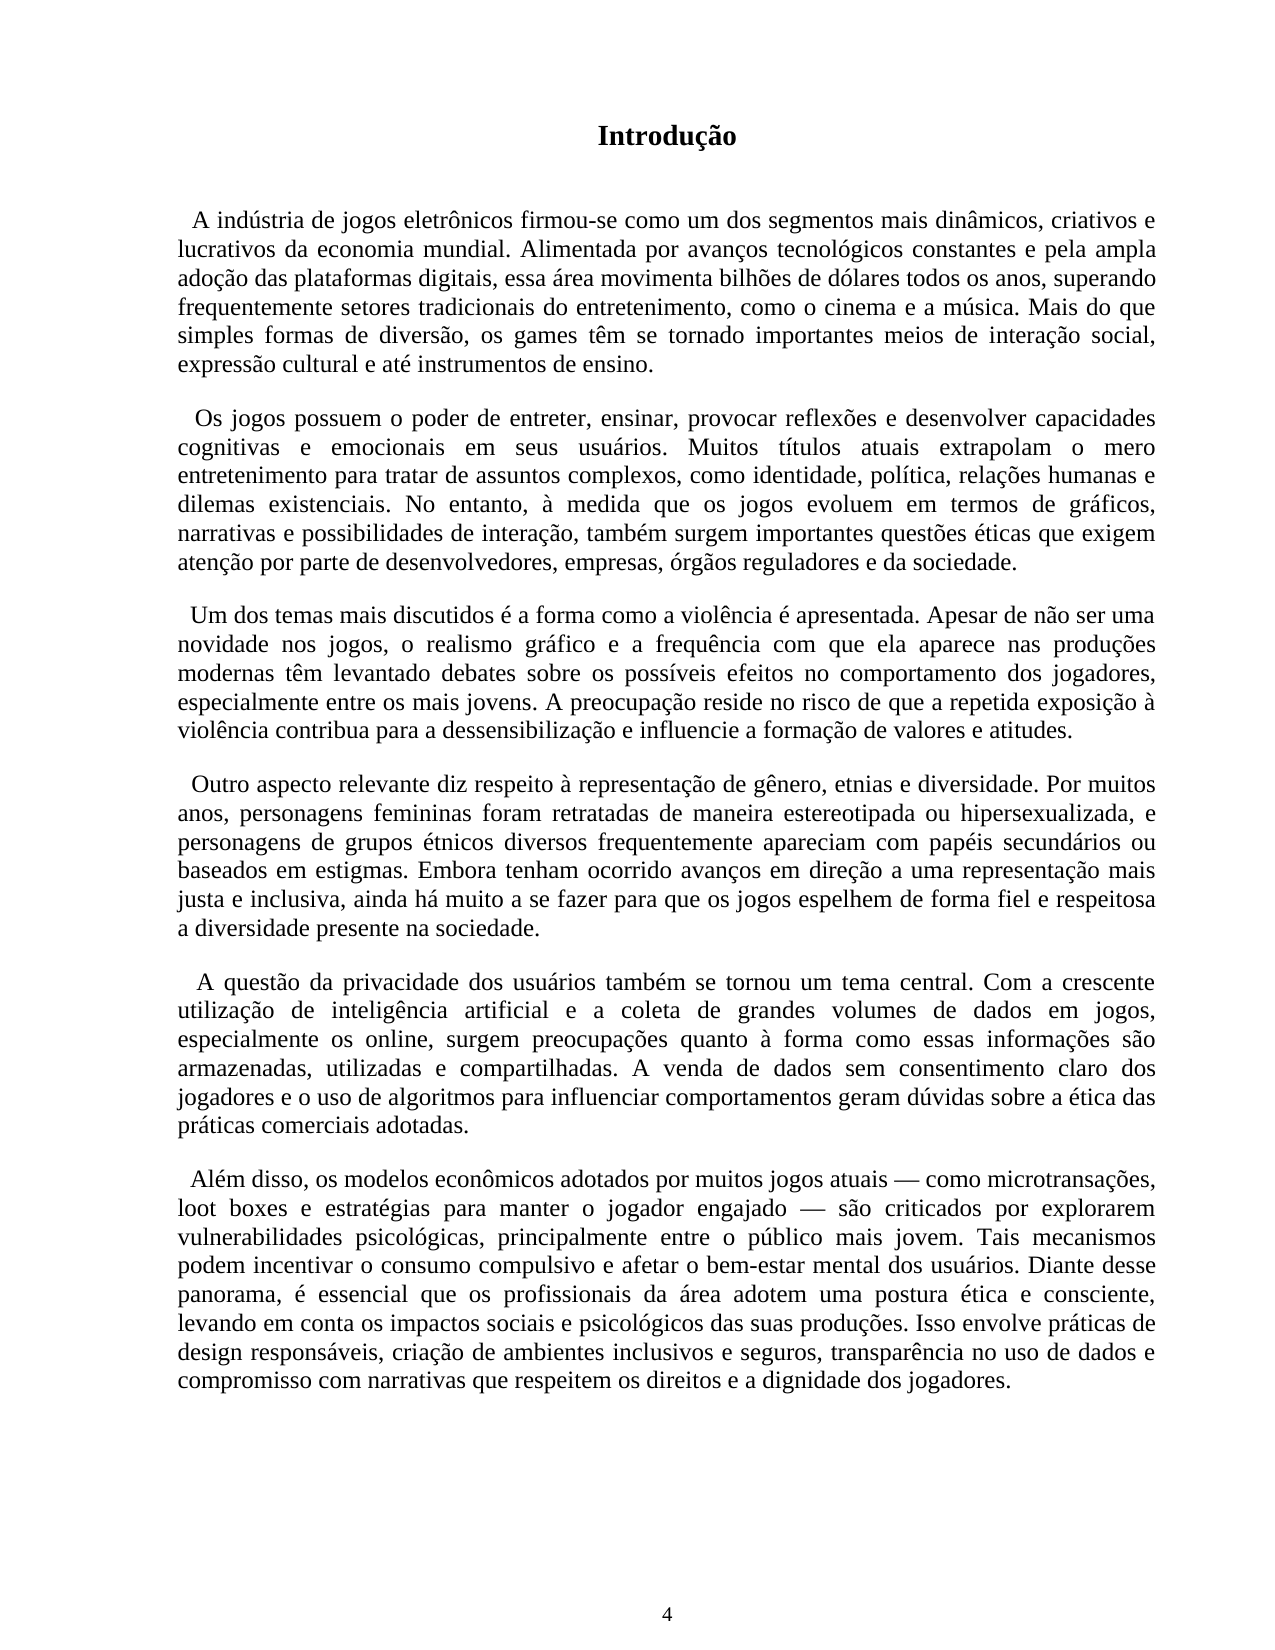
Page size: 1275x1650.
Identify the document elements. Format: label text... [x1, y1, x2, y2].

text Um dos temas mais discutidos é a forma como a violência é apresentada. Apesar de não ser uma novidade nos jogos, o realismo gráfico e a frequência com que ela aparece nas produções modernas têm levantado debates sobre os possíveis efeitos no comportamento dos jogadores, especialmente entre os mais jovens. A preocupação reside no risco de que a repetida exposição à violência contribua para a dessensibilização e influencie a formação de valores e atitudes. [177, 600, 1157, 744]
text Outro aspecto relevante diz respeito à representação de gênero, etnias e diversidade. Por muitos anos, personagens femininas foram retratadas de maneira estereotipada ou hipersexualizada, e personagens de grupos étnicos diversos frequentemente apareciam com papéis secundários ou baseados em estigmas. Embora tenham ocorrido avanços em direção a uma representação mais justa e inclusiva, ainda há muito a se fazer para que os jogos espelhem de forma fiel e respeitosa a diversidade presente na sociedade. [177, 769, 1157, 942]
text Os jogos possuem o poder de entreter, ensinar, provocar reflexões e desenvolver capacidades cognitivas e emocionais em seus usuários. Muitos títulos atuais extrapolam o mero entretenimento para tratar de assuntos complexos, como identidade, política, relações humanas e dilemas existenciais. No entanto, à medida que os jogos evoluem em termos de gráficos, narrativas e possibilidades de interação, também surgem importantes questões éticas que exigem atenção por parte de desenvolvedores, empresas, órgãos reguladores e da sociedade. [177, 403, 1157, 575]
text Além disso, os modelos econômicos adotados por muitos jogos atuais — como microtransações, loot boxes e estratégias para manter o jogador engajado — são criticados por explorarem vulnerabilidades psicológicas, principalmente entre o público mais jovem. Tais mecanismos podem incentivar o consumo compulsivo e afetar o bem-estar mental dos usuários. Diante desse panorama, é essencial que os profissionais da área adotem uma postura ética e consciente, levando em conta os impactos sociais e psicológicos das suas produções. Isso envolve práticas de design responsáveis, criação de ambientes inclusivos e seguros, transparência no uso de dados e compromisso com narrativas que respeitem os direitos e a dignidade dos jogadores. [177, 1164, 1157, 1394]
text A questão da privacidade dos usuários também se tornou um tema central. Com a crescente utilização de inteligência artificial e a coleta de grandes volumes de dados em jogos, especialmente os online, surgem preocupações quanto à forma como essas informações são armazenadas, utilizadas e compartilhadas. A venda de dados sem consentimento claro dos jogadores e o uso de algoritmos para influenciar comportamentos geram dúvidas sobre a ética das práticas comerciais adotadas. [177, 967, 1157, 1139]
subtitle Introdução [177, 118, 1157, 152]
text A indústria de jogos eletrônicos firmou-se como um dos segmentos mais dinâmicos, criativos e lucrativos da economia mundial. Alimentada por avanços tecnológicos constantes e pela ampla adoção das plataformas digitais, essa área movimenta bilhões de dólares todos os anos, superando frequentemente setores tradicionais do entretenimento, como o cinema e a música. Mais do que simples formas de diversão, os games têm se tornado importantes meios de interação social, expressão cultural e até instrumentos de ensino. [177, 205, 1157, 378]
